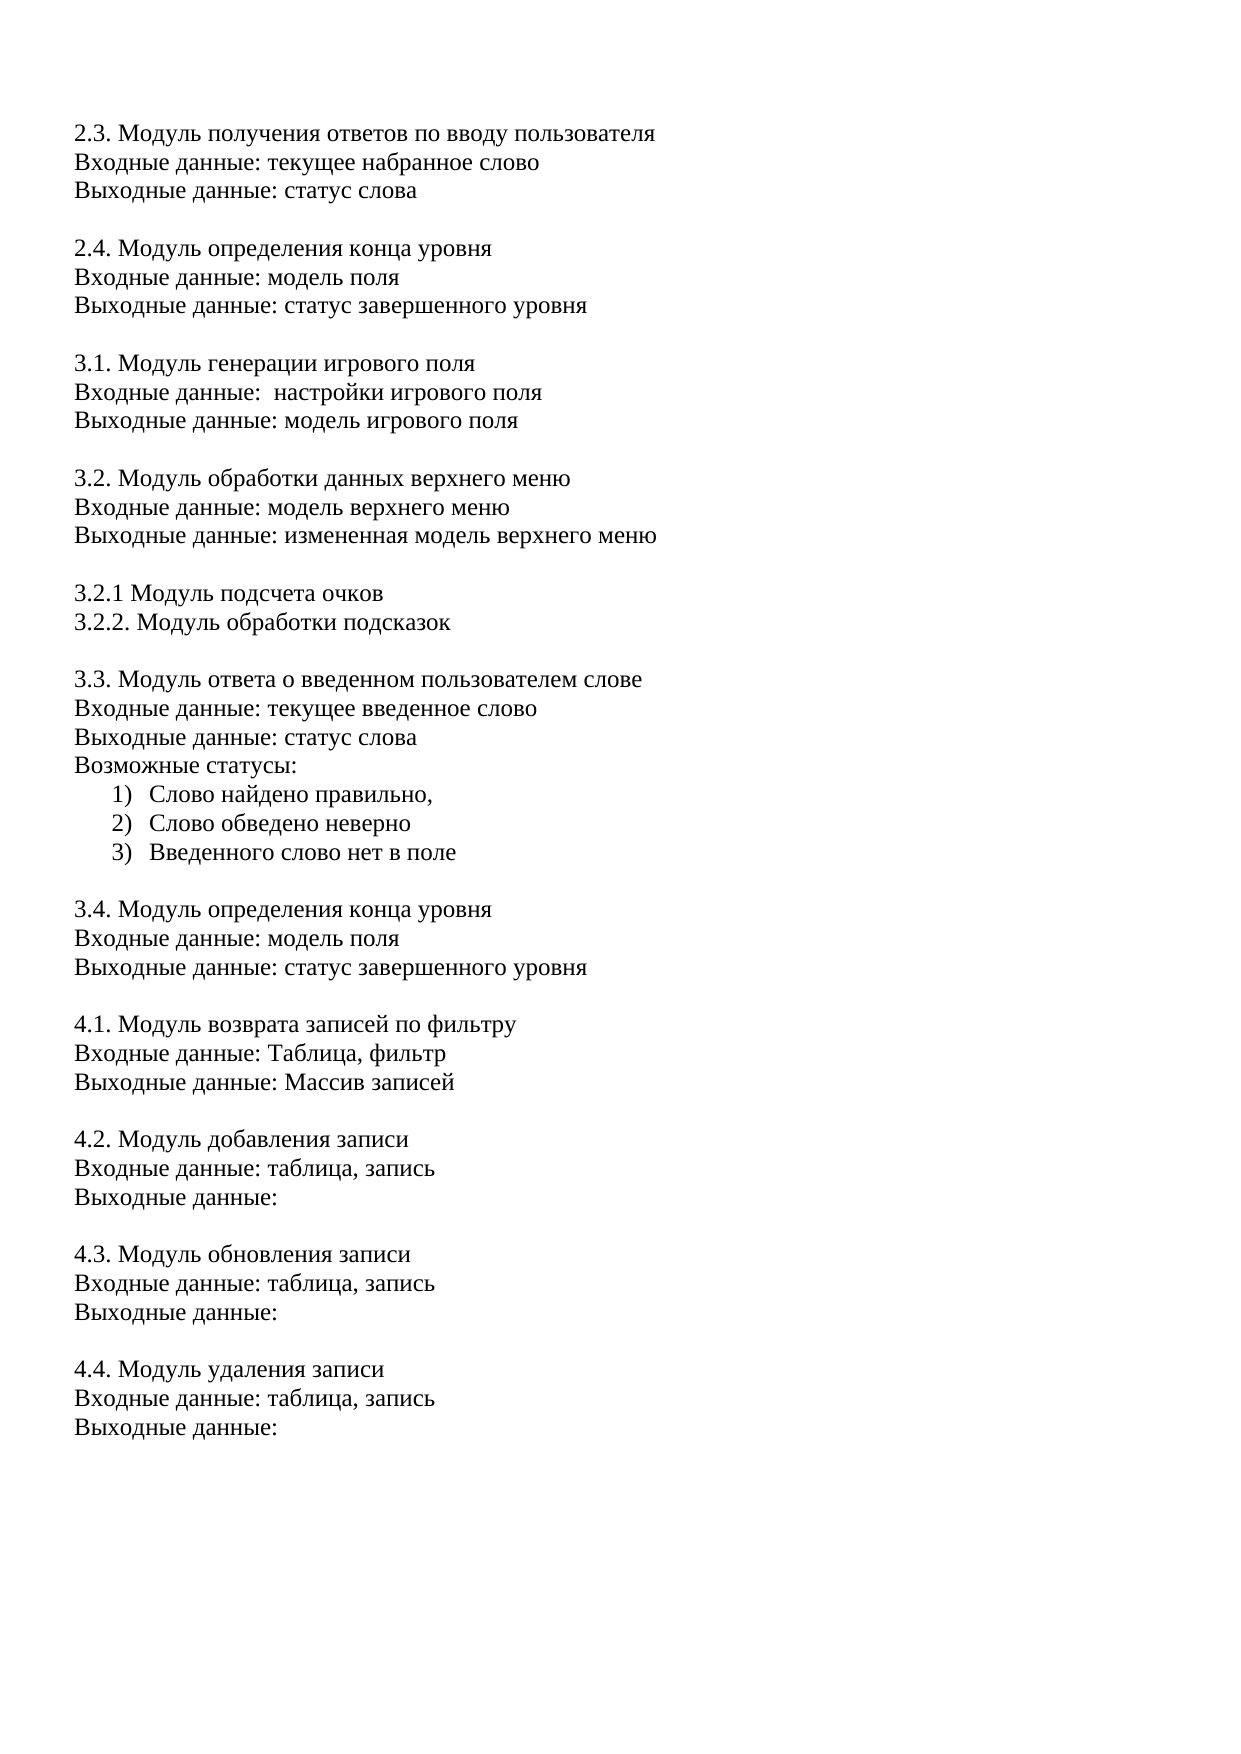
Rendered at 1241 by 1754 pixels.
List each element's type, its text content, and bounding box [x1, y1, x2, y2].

text Выходные данные: Массив записей [74, 1067, 1152, 1096]
text Входные данные: текущее введенное слово [74, 693, 1152, 722]
text 3.3. Модуль ответа о введенном пользователем слове [74, 664, 1152, 693]
text 3.2.1 Модуль подсчета очков [74, 578, 1152, 607]
text Входные данные: модель верхнего меню [74, 492, 1152, 521]
text Выходные данные: [74, 1412, 1152, 1441]
text 2.3. Модуль получения ответов по вводу пользователя [74, 118, 1152, 147]
text Входные данные: текущее набранное слово [74, 147, 1152, 176]
list Слово обведено неверно [111, 808, 1152, 837]
text Входные данные: модель поля [74, 262, 1152, 291]
text 3.1. Модуль генерации игрового поля [74, 348, 1152, 377]
text Входные данные: настройки игрового поля [74, 377, 1152, 406]
text Входные данные: таблица, запись [74, 1153, 1152, 1182]
text Выходные данные: статус слова [74, 722, 1152, 751]
text 3.2.2. Модуль обработки подсказок [74, 607, 1152, 636]
text Входные данные: таблица, запись [74, 1268, 1152, 1297]
text 2.4. Модуль определения конца уровня [74, 233, 1152, 262]
text Входные данные: модель поля [74, 923, 1152, 952]
text Возможные статусы: [74, 751, 1152, 779]
text Выходные данные: статус завершенного уровня [74, 952, 1152, 981]
text Выходные данные: статус слова [74, 176, 1152, 204]
text 3.2. Модуль обработки данных верхнего меню [74, 463, 1152, 492]
text 4.1. Модуль возврата записей по фильтру [74, 1009, 1152, 1038]
text 3.4. Модуль определения конца уровня [74, 894, 1152, 923]
list Слово найдено правильно, [111, 779, 1152, 808]
text Выходные данные: измененная модель верхнего меню [74, 521, 1152, 549]
text 4.3. Модуль обновления записи [74, 1239, 1152, 1268]
text 4.2. Модуль добавления записи [74, 1124, 1152, 1153]
text Выходные данные: статус завершенного уровня [74, 291, 1152, 319]
text Входные данные: таблица, запись [74, 1383, 1152, 1412]
text Входные данные: Таблица, фильтр [74, 1038, 1152, 1067]
text Выходные данные: [74, 1182, 1152, 1211]
list Введенного слово нет в поле [111, 837, 1152, 866]
text Выходные данные: модель игрового поля [74, 406, 1152, 434]
text Выходные данные: [74, 1297, 1152, 1326]
text 4.4. Модуль удаления записи [74, 1354, 1152, 1383]
